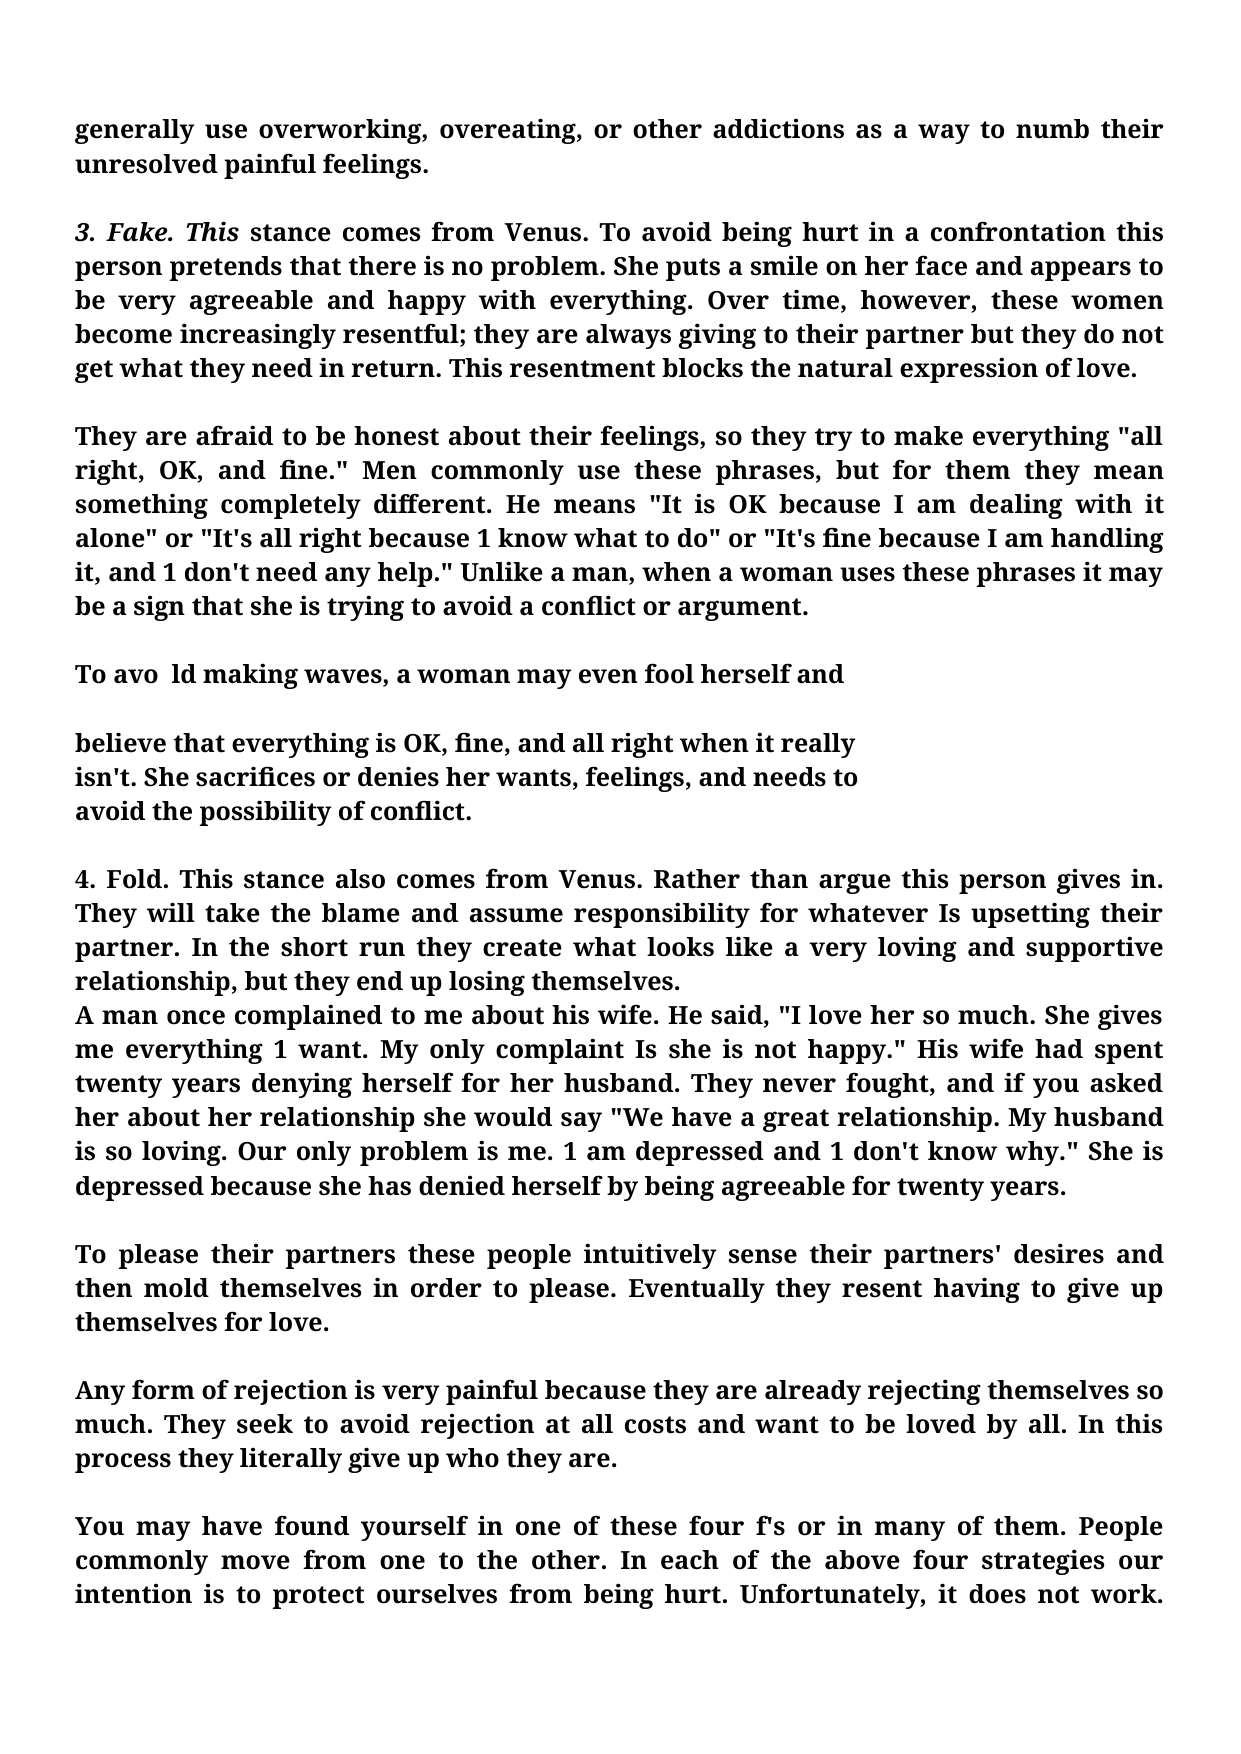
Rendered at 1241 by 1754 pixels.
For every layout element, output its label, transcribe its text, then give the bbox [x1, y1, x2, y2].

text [75, 112, 1165, 180]
text 3. Fake. This stance comes from Venus. To avoid being hurt in a confrontation this person pretends that there is no problem. She puts a smile on her face and appears to be very agreeable and happy with everything. Over time, however, these women become increasingly resentful; they are always giving to their partner but they do not get what they need in return. This resentment blocks the natural expression of love. [75, 214, 1165, 385]
text believe that everything is OK, fine, and all right when it really [75, 725, 1165, 759]
text Any form of rejection is very painful because they are already rejecting themselves so much. They seek to avoid rejection at all costs and want to be loved by all. In this process they literally give up who they are. [75, 1372, 1165, 1475]
text To please their partners these people intuitively sense their partners' desires and then mold themselves in order to please. Eventually they resent having to give up themselves for love. [75, 1236, 1165, 1338]
text To avo ld making waves, a woman may even fool herself and [75, 657, 1165, 691]
text They are afraid to be honest about their feelings, so they try to make everything "all right, OK, and fine." Men commonly use these phrases, but for them they mean something completely different. He means "It is OK because I am dealing with it alone" or "It's all right because 1 know what to do" or "It's fine because I am handling it, and 1 don't need any help." Unlike a man, when a woman uses these phrases it may be a sign that she is trying to avoid a conflict or argument. [75, 419, 1165, 623]
text avoid the possibility of conflict. [75, 793, 1165, 827]
text isn't. She sacrifices or denies her wants, feelings, and needs to [75, 759, 1165, 793]
text 4. Fold. This stance also comes from Venus. Rather than argue this person gives in. They will take the blame and assume responsibility for whatever Is upsetting their partner. In the short run they create what looks like a very loving and supportive relationship, but they end up losing themselves. [75, 862, 1165, 998]
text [75, 1509, 1165, 1611]
text A man once complained to me about his wife. He said, "I love her so much. She gives me everything 1 want. My only complaint Is she is not happy." His wife had spent twenty years denying herself for her husband. They never fought, and if you asked her about her relationship she would say "We have a great relationship. My husband is so loving. Our only problem is me. 1 am depressed and 1 don't know why." She is depressed because she has denied herself by being agreeable for twenty years. [75, 998, 1165, 1202]
